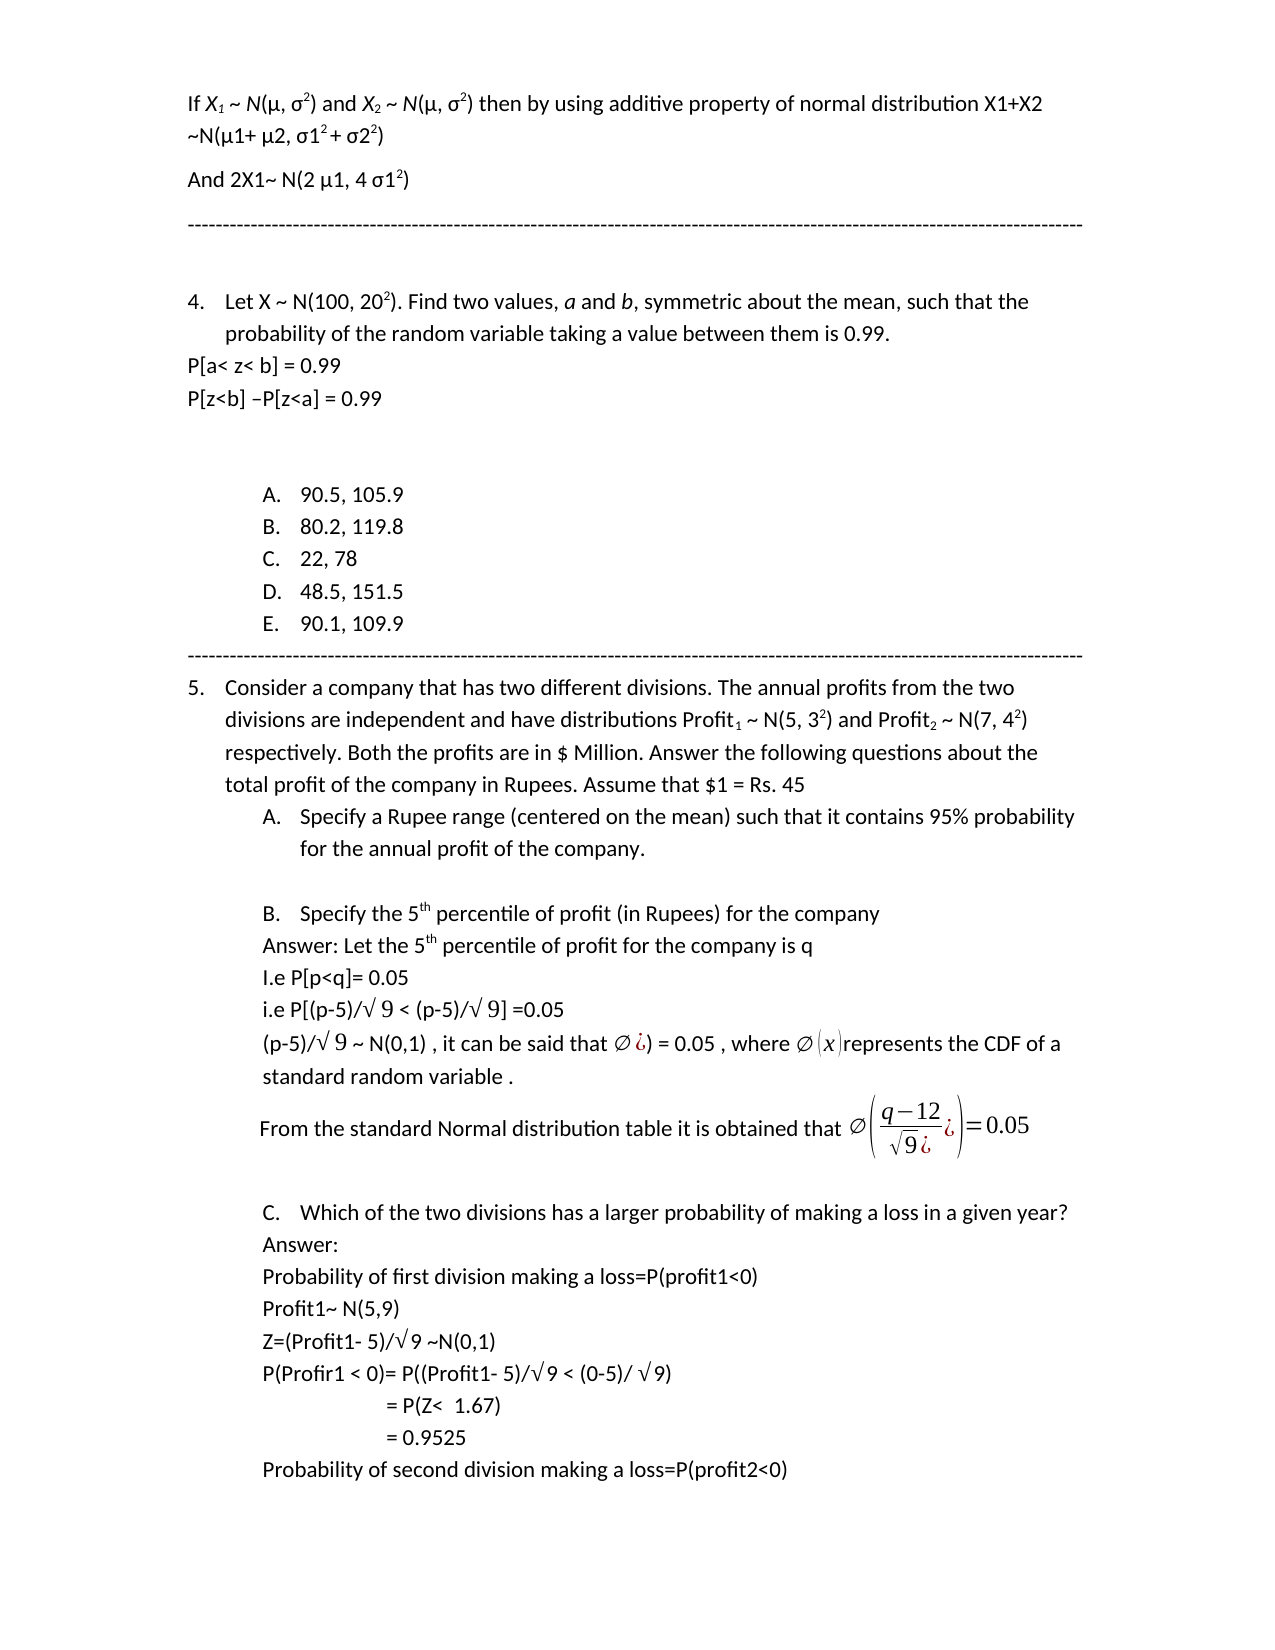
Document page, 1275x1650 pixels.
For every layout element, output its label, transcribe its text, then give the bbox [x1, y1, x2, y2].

list Specify the 5th percentile of profit (in Rupees) for the company [262, 899, 1087, 927]
text Answer: [262, 1230, 1087, 1258]
text And 2X1~ N(2 μ1, 4 σ12) [187, 166, 1087, 193]
text i.e P[(p-5)/ < (p-5)/] =0.05 [262, 995, 1087, 1023]
text P[a< z< b] = 0.99 [187, 351, 1087, 379]
text = P(Z< 1.67) [262, 1391, 1087, 1419]
list 90.5, 105.9 [262, 480, 1087, 508]
list 48.5, 151.5 [262, 577, 1087, 605]
text If X1 ~ N(μ, σ2) and X2 ~ N(μ, σ2) then by using additive property of normal distribution X1+X2 ~N(μ1+ μ2, σ12 + σ22) [187, 89, 1087, 149]
list Consider a company that has two different divisions. The annual profits from the two divisions are independent and have distributions Profit1 ~ N(5, 32) and Profit2 ~ N(7, 42) respectively. Both the profits are in $ Million. Answer the following questions about the total profit of the company in Rupees. Assume that $1 = Rs. 45 [187, 673, 1087, 798]
list Let X ~ N(100, 202). Find two values, a and b, symmetric about the mean, such that the probability of the random variable taking a value between them is 0.99. [187, 287, 1087, 347]
text Probability of second division making a loss=P(profit2<0) [262, 1456, 1087, 1483]
text -------------------------------------------------------------------------------------------------------------------------------- [187, 210, 1087, 238]
text Profit1~ N(5,9) [262, 1294, 1087, 1323]
text -------------------------------------------------------------------------------------------------------------------------------- [187, 641, 1087, 669]
text = 0.9525 [262, 1423, 1087, 1451]
list Which of the two divisions has a larger probability of making a loss in a given year? [262, 1198, 1087, 1226]
list Specify a Rupee range (centered on the mean) such that it contains 95% probability for the annual profit of the company. [262, 802, 1087, 862]
text (p-5)/ ~ N(0,1) , it can be said that ) = 0.05 , where represents the CDF of a standard random variable . [262, 1027, 1087, 1090]
text Z=(Profit1- 5)/9 ~N(0,1) [262, 1327, 1087, 1355]
text Probability of first division making a loss=P(profit1<0) [262, 1262, 1087, 1290]
text P[z<b] –P[z<a] = 0.99 [187, 384, 1087, 412]
list 22, 78 [262, 544, 1087, 573]
text I.e P[p<q]= 0.05 [262, 963, 1087, 991]
text Answer: Let the 5th percentile of profit for the company is q [262, 931, 1087, 959]
text From the standard Normal distribution table it is obtained that [187, 1094, 1087, 1162]
list 80.2, 119.8 [262, 512, 1087, 540]
text P(Profir1 < 0)= P((Profit1- 5)/9 < (0-5)/ 9) [262, 1359, 1087, 1387]
list 90.1, 109.9 [262, 609, 1087, 637]
